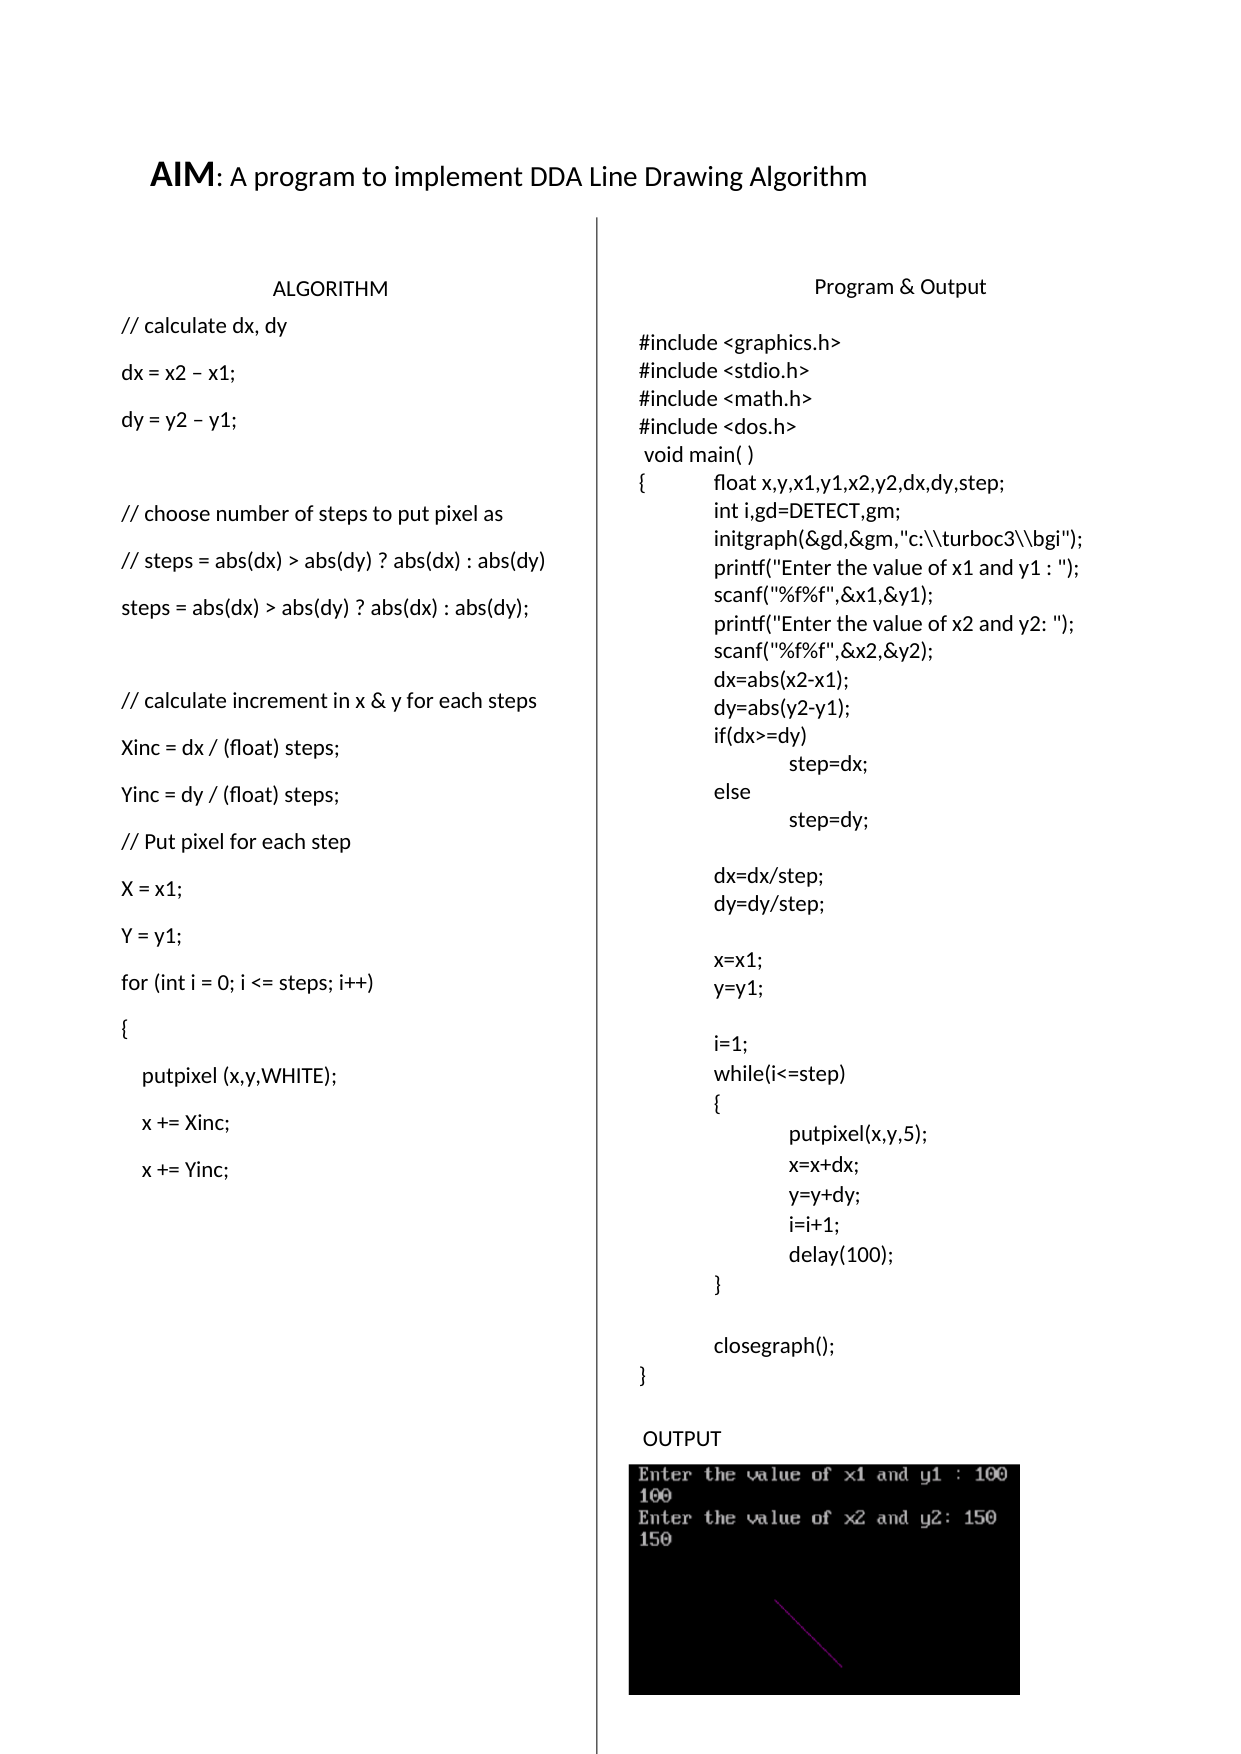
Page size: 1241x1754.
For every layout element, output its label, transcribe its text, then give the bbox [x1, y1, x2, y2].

text AIM: A program to implement DDA Line Drawing Algorithm [150, 150, 1090, 196]
picture [623, 1452, 1020, 1695]
